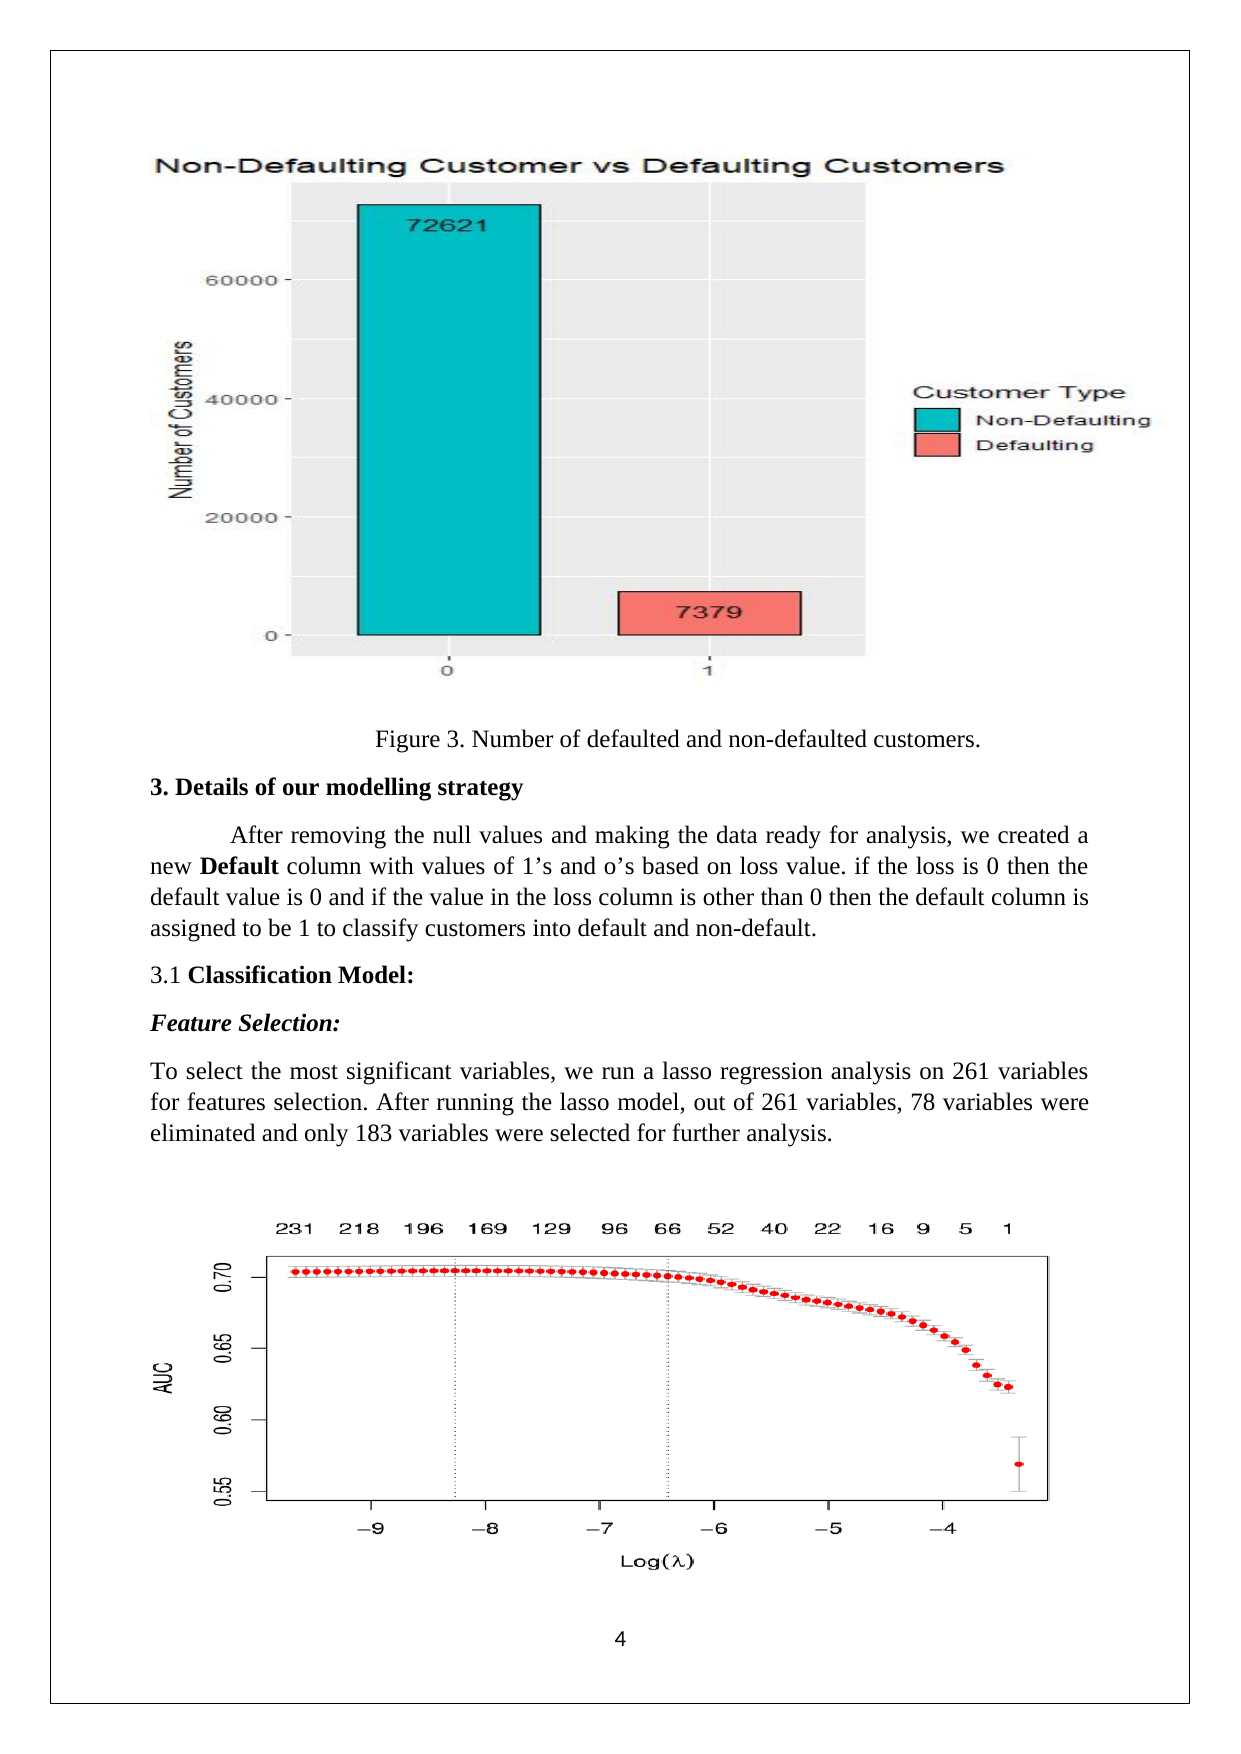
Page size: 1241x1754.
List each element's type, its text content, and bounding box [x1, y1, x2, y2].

text 3.1 Classification Model: [150, 961, 1090, 989]
text Figure 3. Number of defaulted and non-defaulted customers. [150, 724, 1090, 753]
text After removing the null values and making the data ready for analysis, we created a new Default column with values of 1’s and o’s based on loss value. if the loss is 0 then the default value is 0 and if the value in the loss column is other than 0 then the default column is assigned to be 1 to classify customers into default and non-default. [150, 820, 1090, 942]
picture [150, 1165, 1091, 1570]
picture [150, 150, 1171, 706]
text To select the most significant variables, we run a lasso regression analysis on 261 variables for features selection. After running the lasso model, out of 261 variables, 78 variables were eliminated and only 183 variables were selected for further analysis. [150, 1056, 1090, 1147]
text 3. Details of our modelling strategy [150, 772, 1090, 801]
text Feature Selection: [150, 1008, 1090, 1037]
